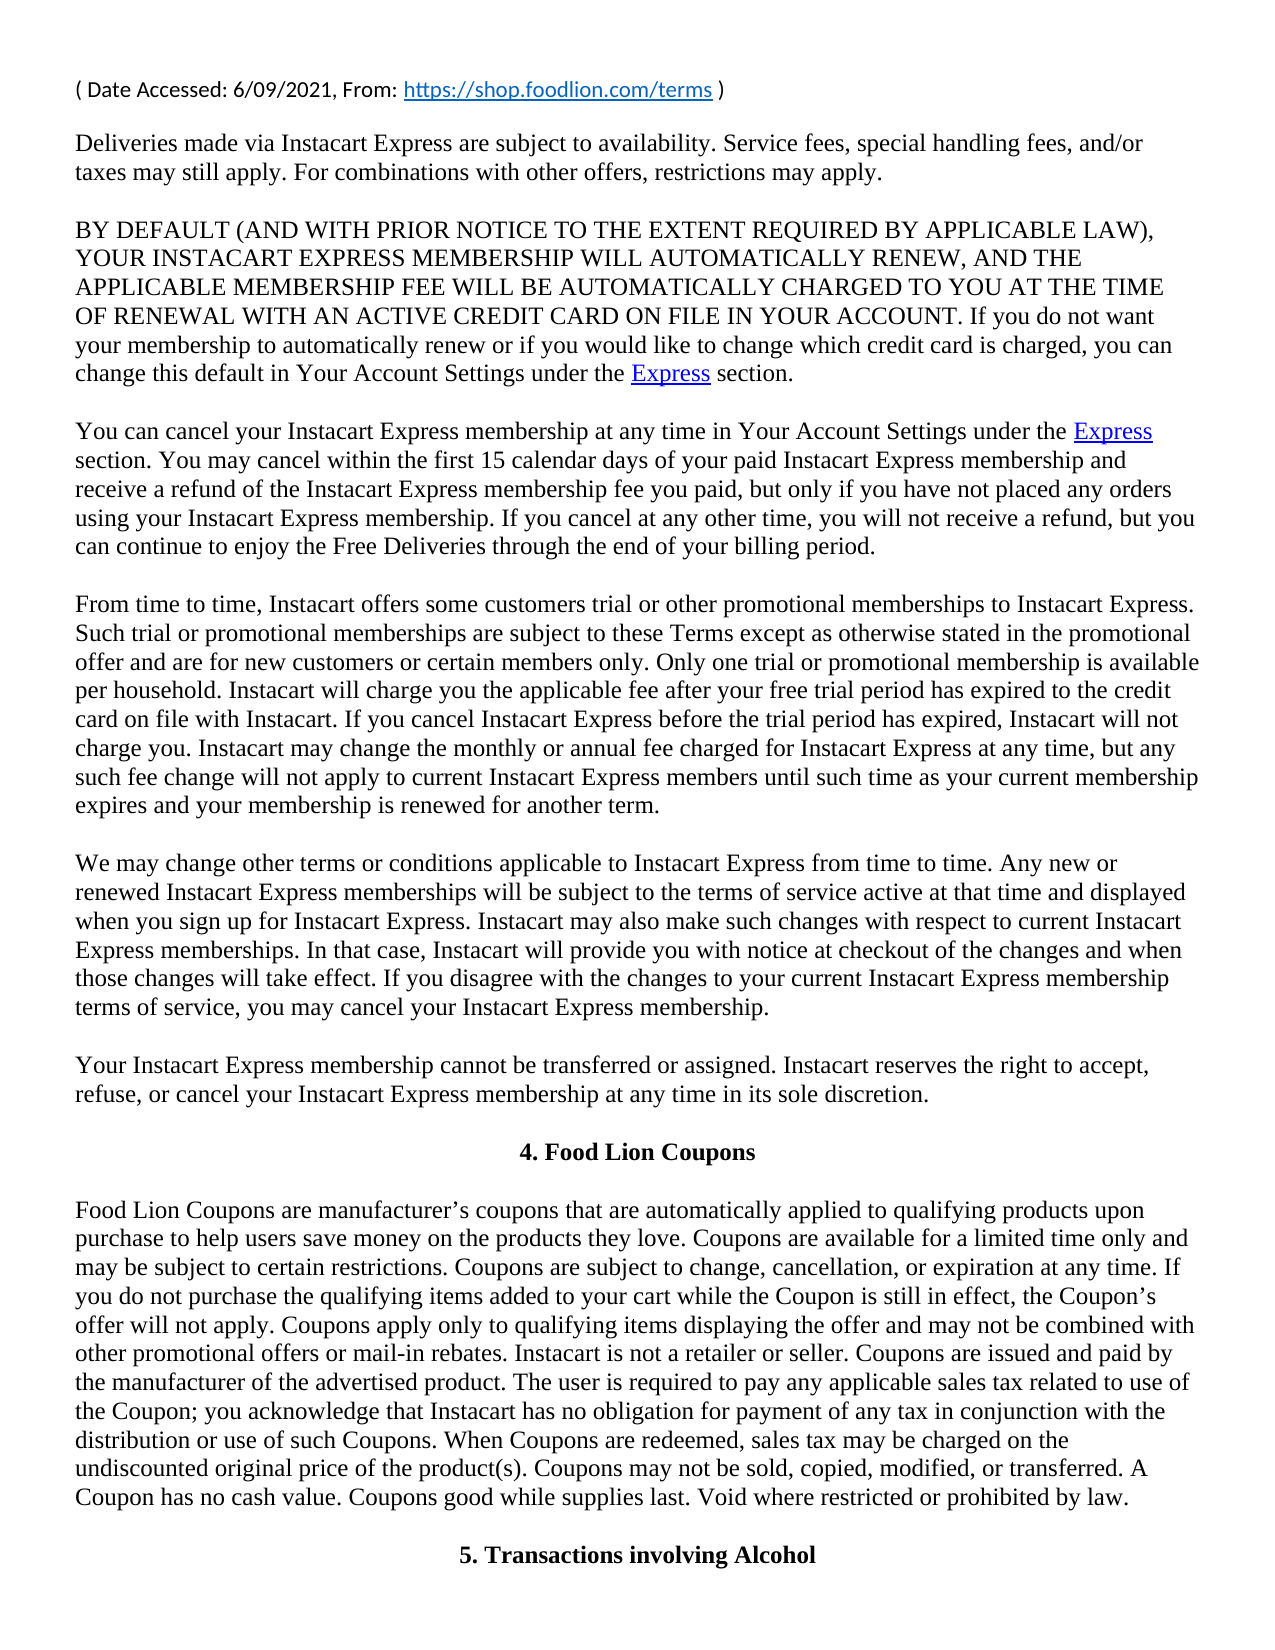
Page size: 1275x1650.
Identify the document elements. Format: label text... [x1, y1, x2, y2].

text Food Lion Coupons are manufacturer’s coupons that are automatically applied to qualifying products upon purchase to help users save money on the products they love. Coupons are available for a limited time only and may be subject to certain restrictions. Coupons are subject to change, cancellation, or expiration at any time. If you do not purchase the qualifying items added to your cart while the Coupon is still in effect, the Coupon’s offer will not apply. Coupons apply only to qualifying items displaying the offer and may not be combined with other promotional offers or mail-in rebates. Instacart is not a retailer or seller. Coupons are issued and paid by the manufacturer of the advertised product. The user is required to pay any applicable sales tax related to use of the Coupon; you acknowledge that Instacart has no obligation for payment of any tax in conjunction with the distribution or use of such Coupons. When Coupons are redeemed, sales tax may be charged on the undiscounted original price of the product(s). Coupons may not be sold, copied, modified, or transferred. A Coupon has no cash value. Coupons good while supplies last. Void where restricted or prohibited by law. [75, 1195, 1200, 1511]
text 4. Food Lion Coupons [75, 1137, 1200, 1166]
text We may change other terms or conditions applicable to Instacart Express from time to time. Any new or renewed Instacart Express memberships will be subject to the terms of service active at that time and displayed when you sign up for Instacart Express. Instacart may also make such changes with respect to current Instacart Express memberships. In that case, Instacart will provide you with notice at checkout of the changes and when those changes will take effect. If you disagree with the changes to your current Instacart Express membership terms of service, you may cancel your Instacart Express membership. [75, 848, 1200, 1021]
text You can cancel your Instacart Express membership at any time in Your Account Settings under the Express section. You may cancel within the first 15 calendar days of your paid Instacart Express membership and receive a refund of the Instacart Express membership fee you paid, but only if you have not placed any orders using your Instacart Express membership. If you cancel at any other time, you will not receive a refund, but you can continue to enjoy the Free Deliveries through the end of your billing period. [75, 416, 1200, 560]
text 5. Transactions involving Alcohol [75, 1540, 1200, 1569]
text Your Instacart Express membership cannot be transferred or assigned. Instacart reserves the right to accept, refuse, or cancel your Instacart Express membership at any time in its sole discretion. [75, 1050, 1200, 1108]
text BY DEFAULT (AND WITH PRIOR NOTICE TO THE EXTENT REQUIRED BY APPLICABLE LAW), YOUR INSTACART EXPRESS MEMBERSHIP WILL AUTOMATICALLY RENEW, AND THE APPLICABLE MEMBERSHIP FEE WILL BE AUTOMATICALLY CHARGED TO YOU AT THE TIME OF RENEWAL WITH AN ACTIVE CREDIT CARD ON FILE IN YOUR ACCOUNT. If you do not want your membership to automatically renew or if you would like to change which credit card is charged, you can change this default in Your Account Settings under the Express section. [75, 215, 1200, 387]
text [75, 128, 1200, 186]
text From time to time, Instacart offers some customers trial or other promotional memberships to Instacart Express. Such trial or promotional memberships are subject to these Terms except as otherwise stated in the promotional offer and are for new customers or certain members only. Only one trial or promotional membership is available per household. Instacart will charge you the applicable fee after your free trial period has expired to the credit card on file with Instacart. If you cancel Instacart Express before the trial period has expired, Instacart will not charge you. Instacart may change the monthly or annual fee charged for Instacart Express at any time, but any such fee change will not apply to current Instacart Express members until such time as your current membership expires and your membership is renewed for another term. [75, 589, 1200, 819]
